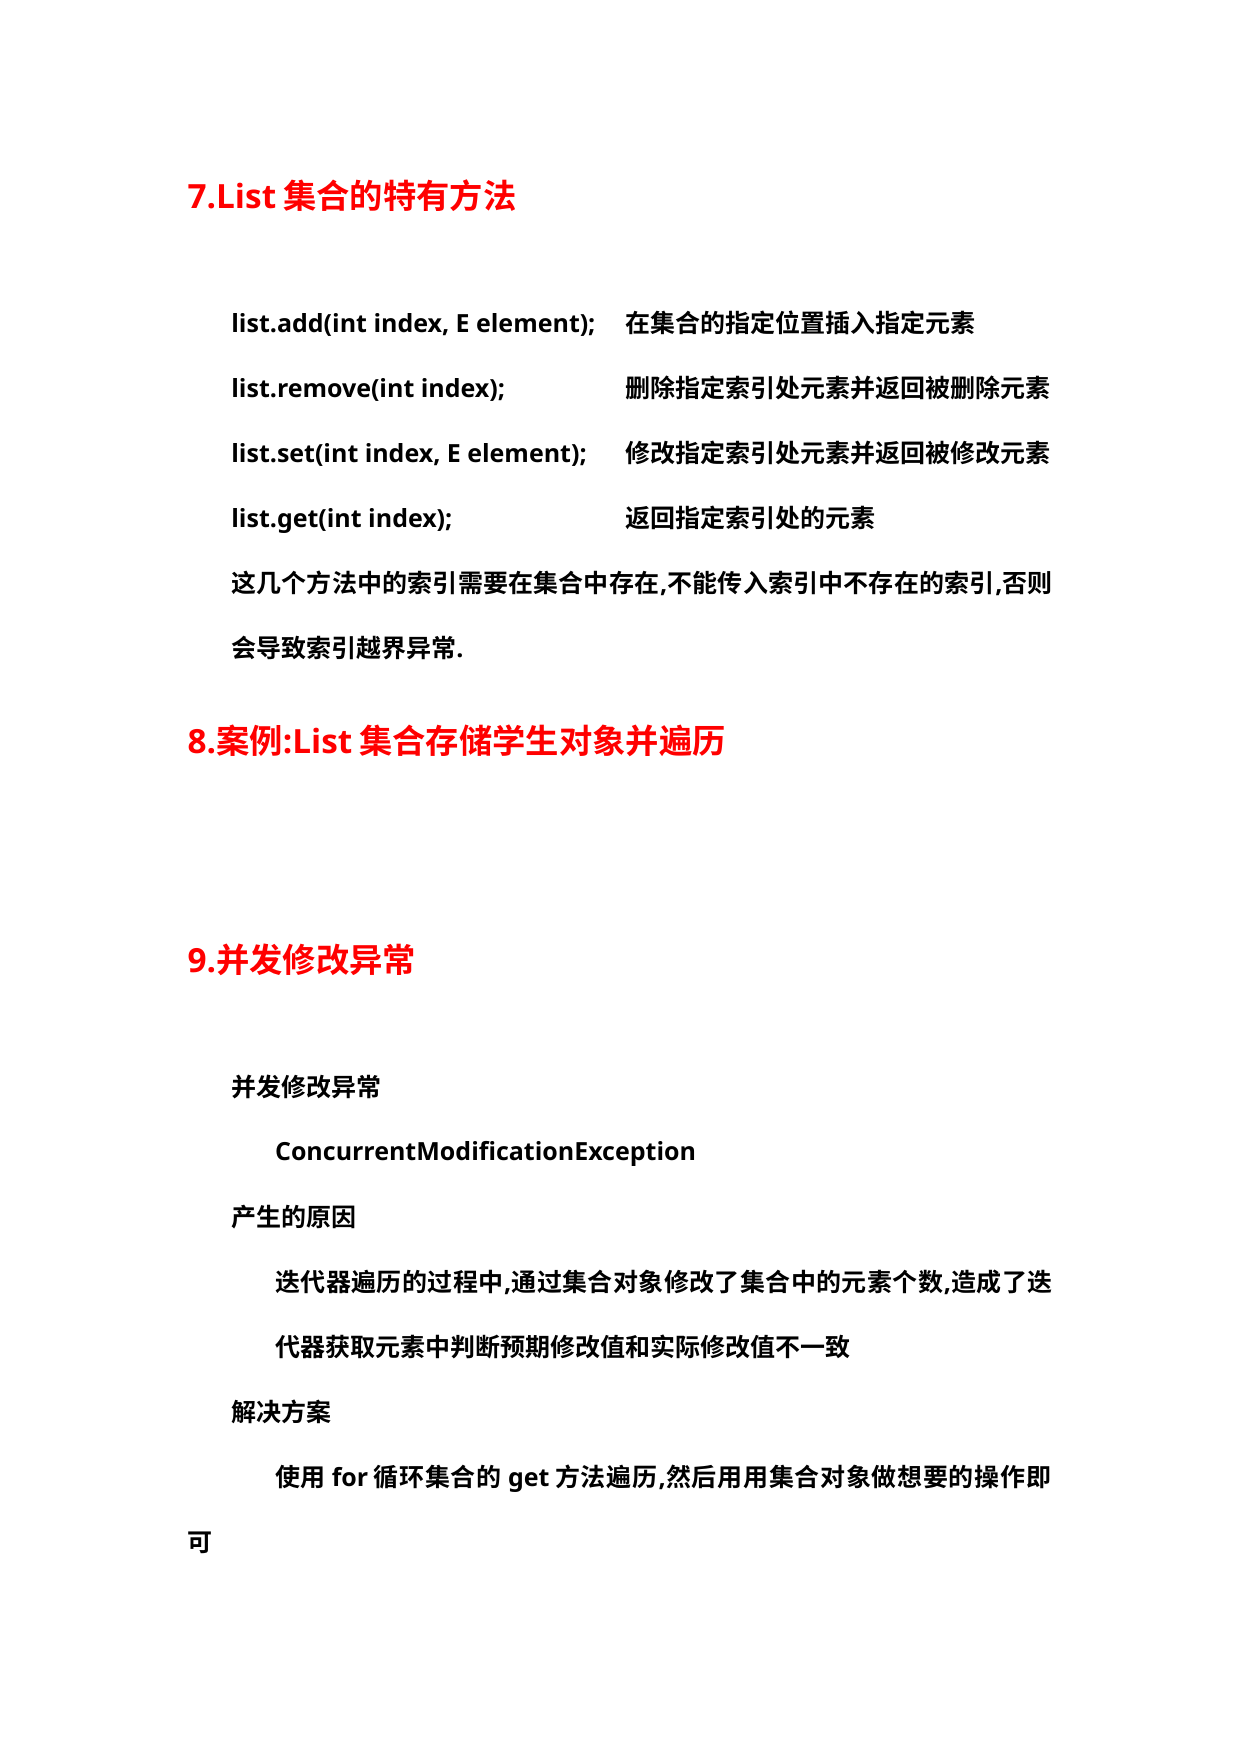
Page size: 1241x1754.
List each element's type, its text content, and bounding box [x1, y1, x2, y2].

text 这几个方法中的索引需要在集合中存在,不能传入索引中不存在的索引,否则会导致索引越界异常. [231, 549, 1053, 679]
text list.remove(int index); 删除指定索引处元素并返回被删除元素 [187, 354, 1053, 419]
text list.add(int index, E element); 在集合的指定位置插入指定元素 [187, 289, 1053, 354]
subtitle 8.案例:List集合存储学生对象并遍历 [187, 706, 1053, 771]
text 使用for循环集合的get方法遍历,然后用用集合对象做想要的操作即可 [187, 1443, 1053, 1573]
subtitle 9.并发修改异常 [187, 926, 1053, 991]
text list.get(int index); 返回指定索引处的元素 [187, 484, 1053, 549]
text 解决方案 [187, 1378, 1053, 1443]
text ConcurrentModificationException [231, 1118, 1053, 1183]
text 迭代器遍历的过程中,通过集合对象修改了集合中的元素个数,造成了迭代器获取元素中判断预期修改值和实际修改值不一致 [275, 1248, 1053, 1378]
text 并发修改异常 [187, 1053, 1053, 1118]
text 产生的原因 [187, 1183, 1053, 1248]
subtitle 7.List集合的特有方法 [187, 162, 1053, 227]
text list.set(int index, E element); 修改指定索引处元素并返回被修改元素 [187, 419, 1053, 484]
